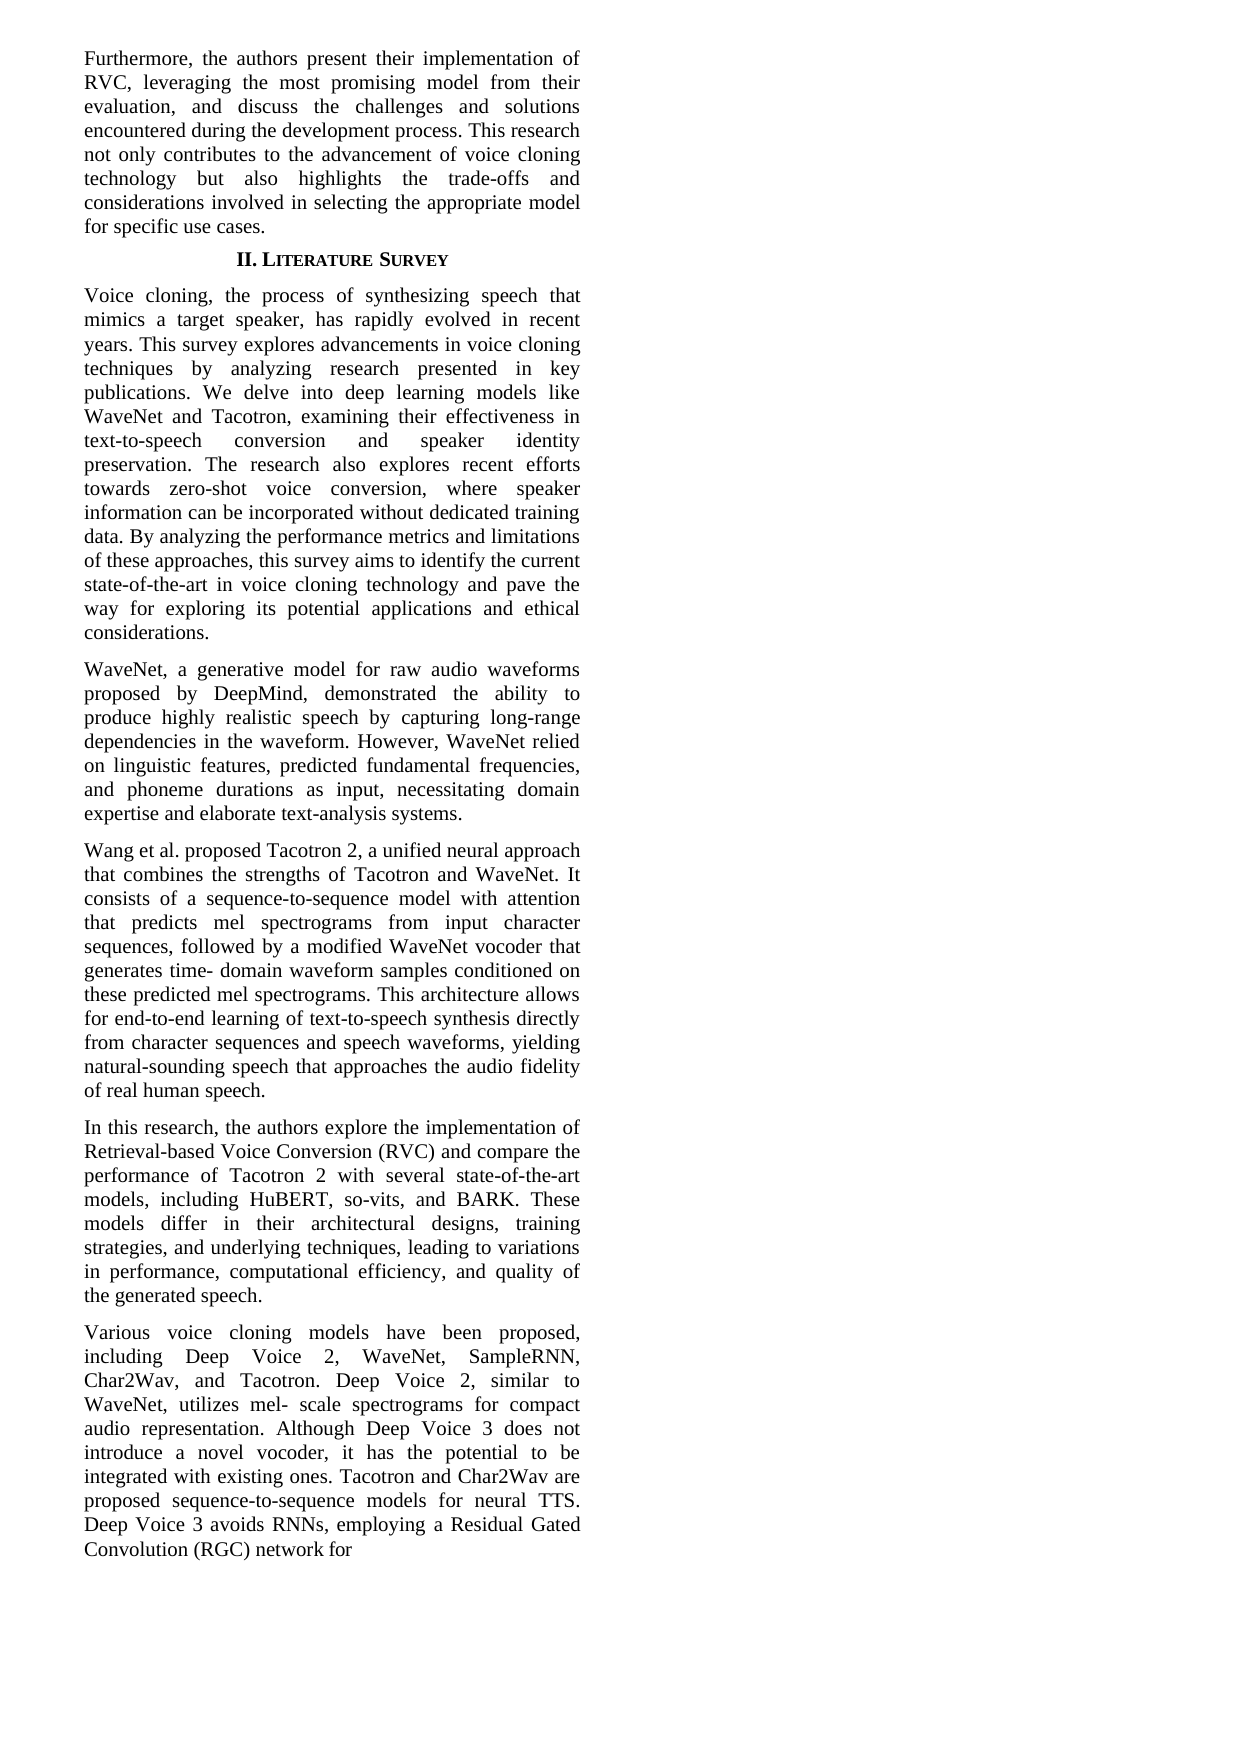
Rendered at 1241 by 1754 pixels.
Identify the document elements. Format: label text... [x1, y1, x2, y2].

text Various voice cloning models have been proposed, including Deep Voice 2, WaveNet, SampleRNN, Char2Wav, and Tacotron. Deep Voice 2, similar to WaveNet, utilizes mel- scale spectrograms for compact audio representation. Although Deep Voice 3 does not introduce a novel vocoder, it has the potential to be integrated with existing ones. Tacotron and Char2Wav are proposed sequence-to-sequence models for neural TTS. Deep Voice 3 avoids RNNs, employing a Residual Gated Convolution (RGC) network for [84, 1320, 581, 1561]
text Wang et al. proposed Tacotron 2, a unified neural approach that combines the strengths of Tacotron and WaveNet. It consists of a sequence-to-sequence model with attention that predicts mel spectrograms from input character sequences, followed by a modified WaveNet vocoder that generates time- domain waveform samples conditioned on these predicted mel spectrograms. This architecture allows for end-to-end learning of text-to-speech synthesis directly from character sequences and speech waveforms, yielding natural-sounding speech that approaches the audio fidelity of real human speech. [84, 838, 581, 1102]
text WaveNet, a generative model for raw audio waveforms proposed by DeepMind, demonstrated the ability to produce highly realistic speech by capturing long-range dependencies in the waveform. However, WaveNet relied on linguistic features, predicted fundamental frequencies, and phoneme durations as input, necessitating domain expertise and elaborate text-analysis systems. [84, 657, 581, 825]
text In this research, the authors explore the implementation of Retrieval-based Voice Conversion (RVC) and compare the performance of Tacotron 2 with several state-of-the-art models, including HuBERT, so-vits, and BARK. These models differ in their architectural designs, training strategies, and underlying techniques, leading to variations in performance, computational efficiency, and quality of the generated speech. [84, 1115, 581, 1307]
list Literature Survey [236, 247, 607, 271]
text Furthermore, the authors present their implementation of RVC, leveraging the most promising model from their evaluation, and discuss the challenges and solutions encountered during the development process. This research not only contributes to the advancement of voice cloning technology but also highlights the trade-offs and considerations involved in selecting the appropriate model for specific use cases. [84, 46, 581, 238]
text Voice cloning, the process of synthesizing speech that mimics a target speaker, has rapidly evolved in recent years. This survey explores advancements in voice cloning techniques by analyzing research presented in key publications. We delve into deep learning models like WaveNet and Tacotron, examining their effectiveness in text-to-speech conversion and speaker identity preservation. The research also explores recent efforts towards zero-shot voice conversion, where speaker information can be incorporated without dedicated training data. By analyzing the performance metrics and limitations of these approaches, this survey aims to identify the current state-of-the-art in voice cloning technology and pave the way for exploring its potential applications and ethical considerations. [84, 283, 581, 644]
